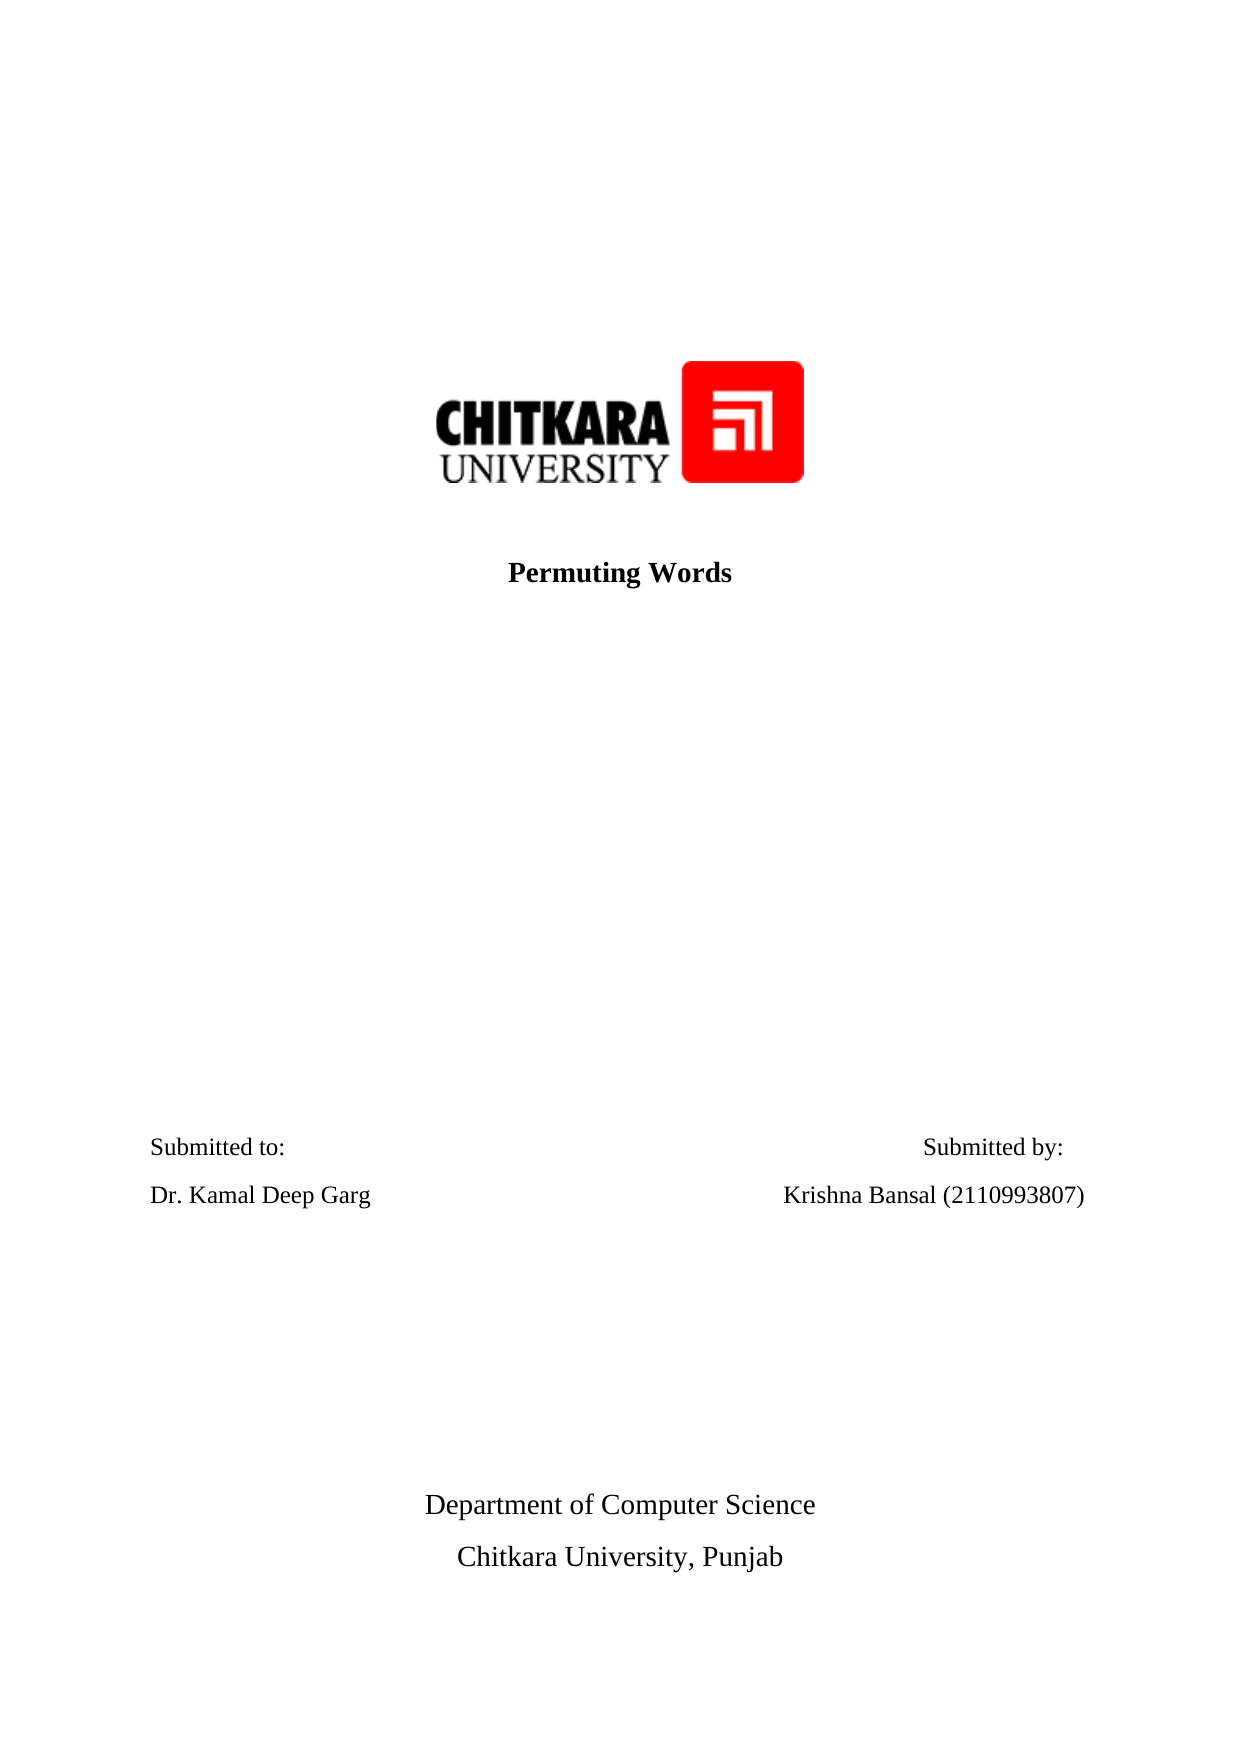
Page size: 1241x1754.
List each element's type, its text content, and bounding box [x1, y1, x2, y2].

picture [436, 361, 804, 483]
text Chitkara University, Punjab [150, 1539, 1090, 1573]
text Submitted to: Submitted by: [150, 1132, 1090, 1161]
text Dr. Kamal Deep Garg Krishna Bansal (2110993807) [150, 1180, 1090, 1209]
text Permuting Words [150, 555, 1090, 588]
text Department of Computer Science [150, 1487, 1090, 1520]
